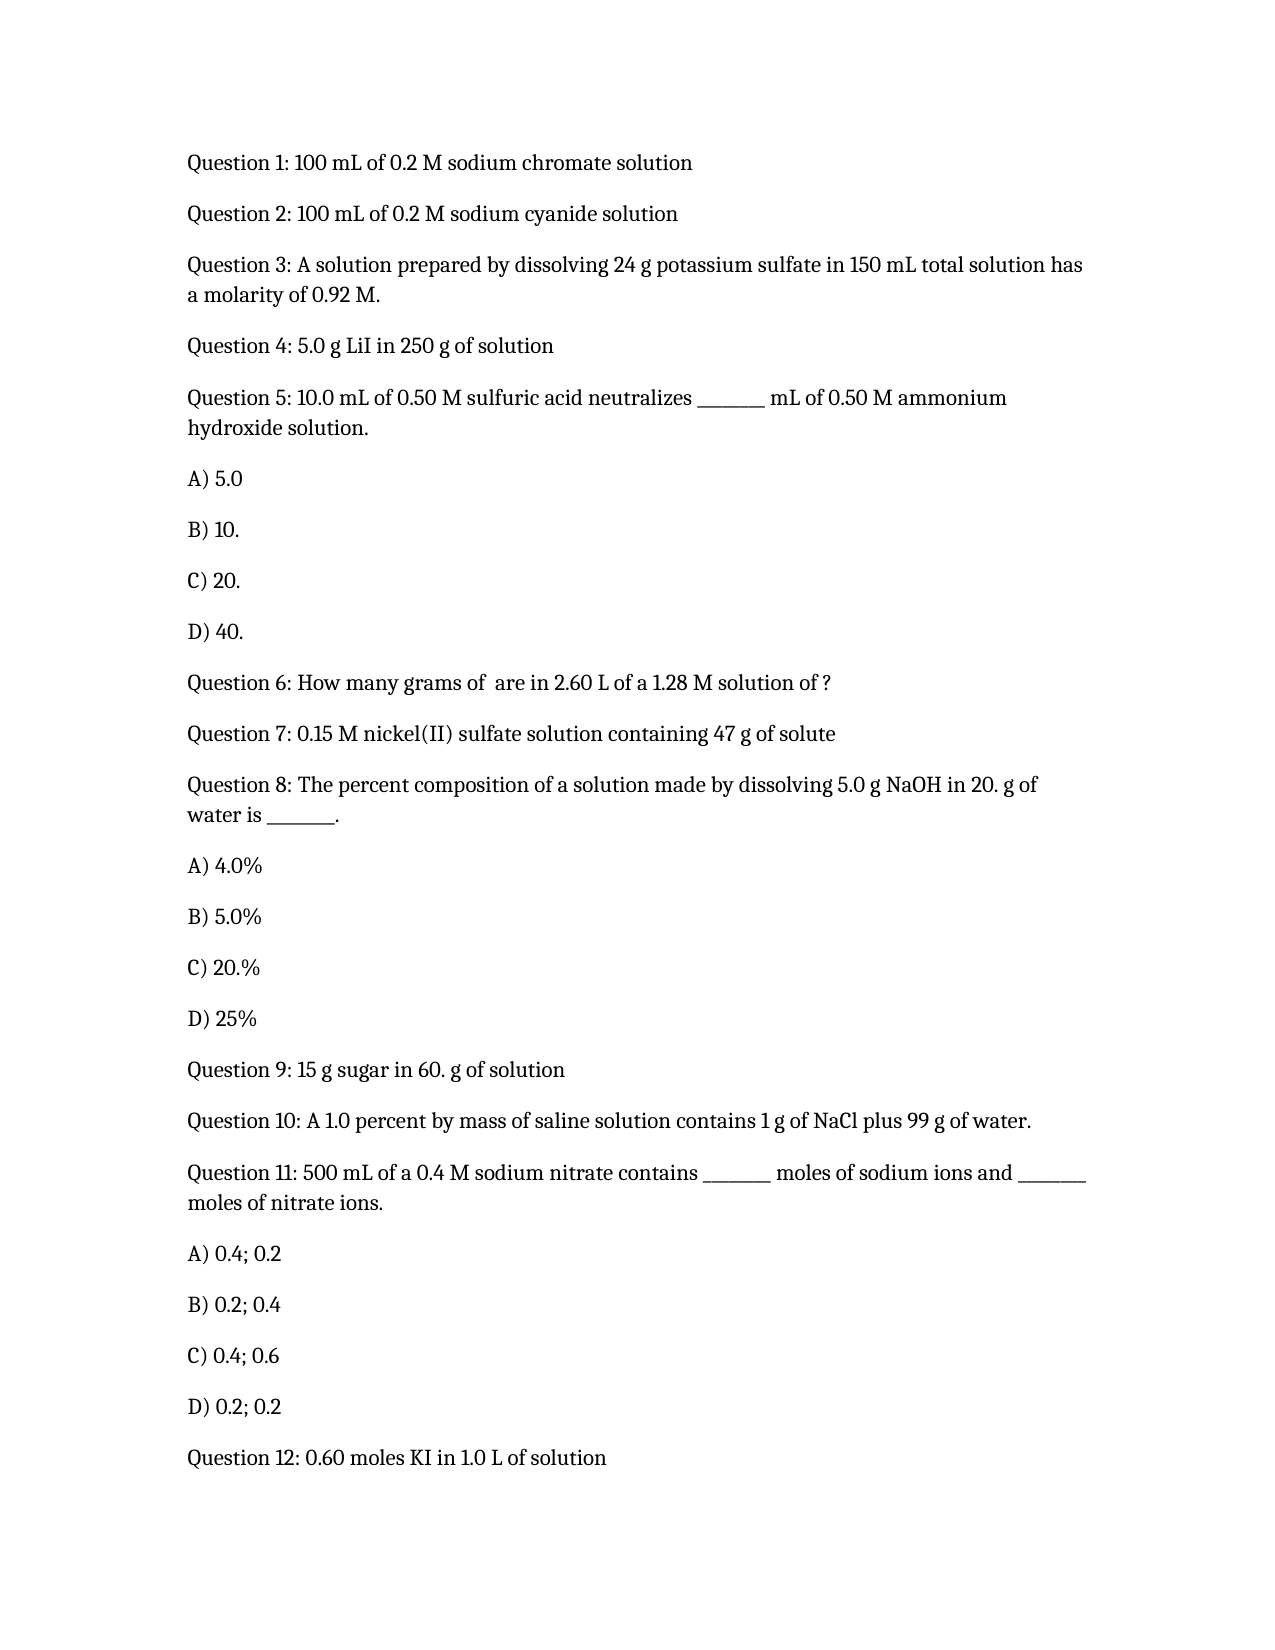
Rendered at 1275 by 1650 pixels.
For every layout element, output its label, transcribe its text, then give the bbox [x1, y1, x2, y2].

text C) 20.% [187, 955, 1087, 982]
text Question 5: 10.0 mL of 0.50 M sulfuric acid neutralizes ________ mL of 0.50 M ammonium hydroxide solution. [187, 384, 1087, 441]
text D) 40. [187, 619, 1087, 645]
text Question 9: 15 g sugar in 60. g of solution [187, 1057, 1087, 1084]
text Question 2: 100 mL of 0.2 M sodium cyanide solution [187, 201, 1087, 227]
text Question 8: The percent composition of a solution made by dissolving 5.0 g NaOH in 20. g of water is ________. [187, 772, 1087, 828]
text Question 10: A 1.0 percent by mass of saline solution contains 1 g of NaCl plus 99 g of water. [187, 1108, 1087, 1135]
text A) 5.0 [187, 466, 1087, 492]
text C) 20. [187, 568, 1087, 594]
text C) 0.4; 0.6 [187, 1343, 1087, 1369]
text Question 7: 0.15 M nickel(II) sulfate solution containing 47 g of solute [187, 721, 1087, 747]
text Question 1: 100 mL of 0.2 M sodium chromate solution [187, 150, 1087, 176]
text A) 0.4; 0.2 [187, 1241, 1087, 1267]
text B) 0.2; 0.4 [187, 1292, 1087, 1318]
text D) 25% [187, 1006, 1087, 1033]
text Question 3: A solution prepared by dissolving 24 g potassium sulfate in 150 mL total solution has a molarity of 0.92 M. [187, 252, 1087, 309]
text Question 4: 5.0 g LiI in 250 g of solution [187, 333, 1087, 360]
text B) 5.0% [187, 904, 1087, 931]
text A) 4.0% [187, 853, 1087, 879]
text B) 10. [187, 517, 1087, 543]
text D) 0.2; 0.2 [187, 1394, 1087, 1420]
text Question 6: How many grams of are in 2.60 L of a 1.28 M solution of ? [187, 670, 1087, 696]
text Question 12: 0.60 moles KI in 1.0 L of solution [187, 1445, 1087, 1471]
text Question 11: 500 mL of a 0.4 M sodium nitrate contains ________ moles of sodium ions and ________ moles of nitrate ions. [187, 1159, 1087, 1216]
